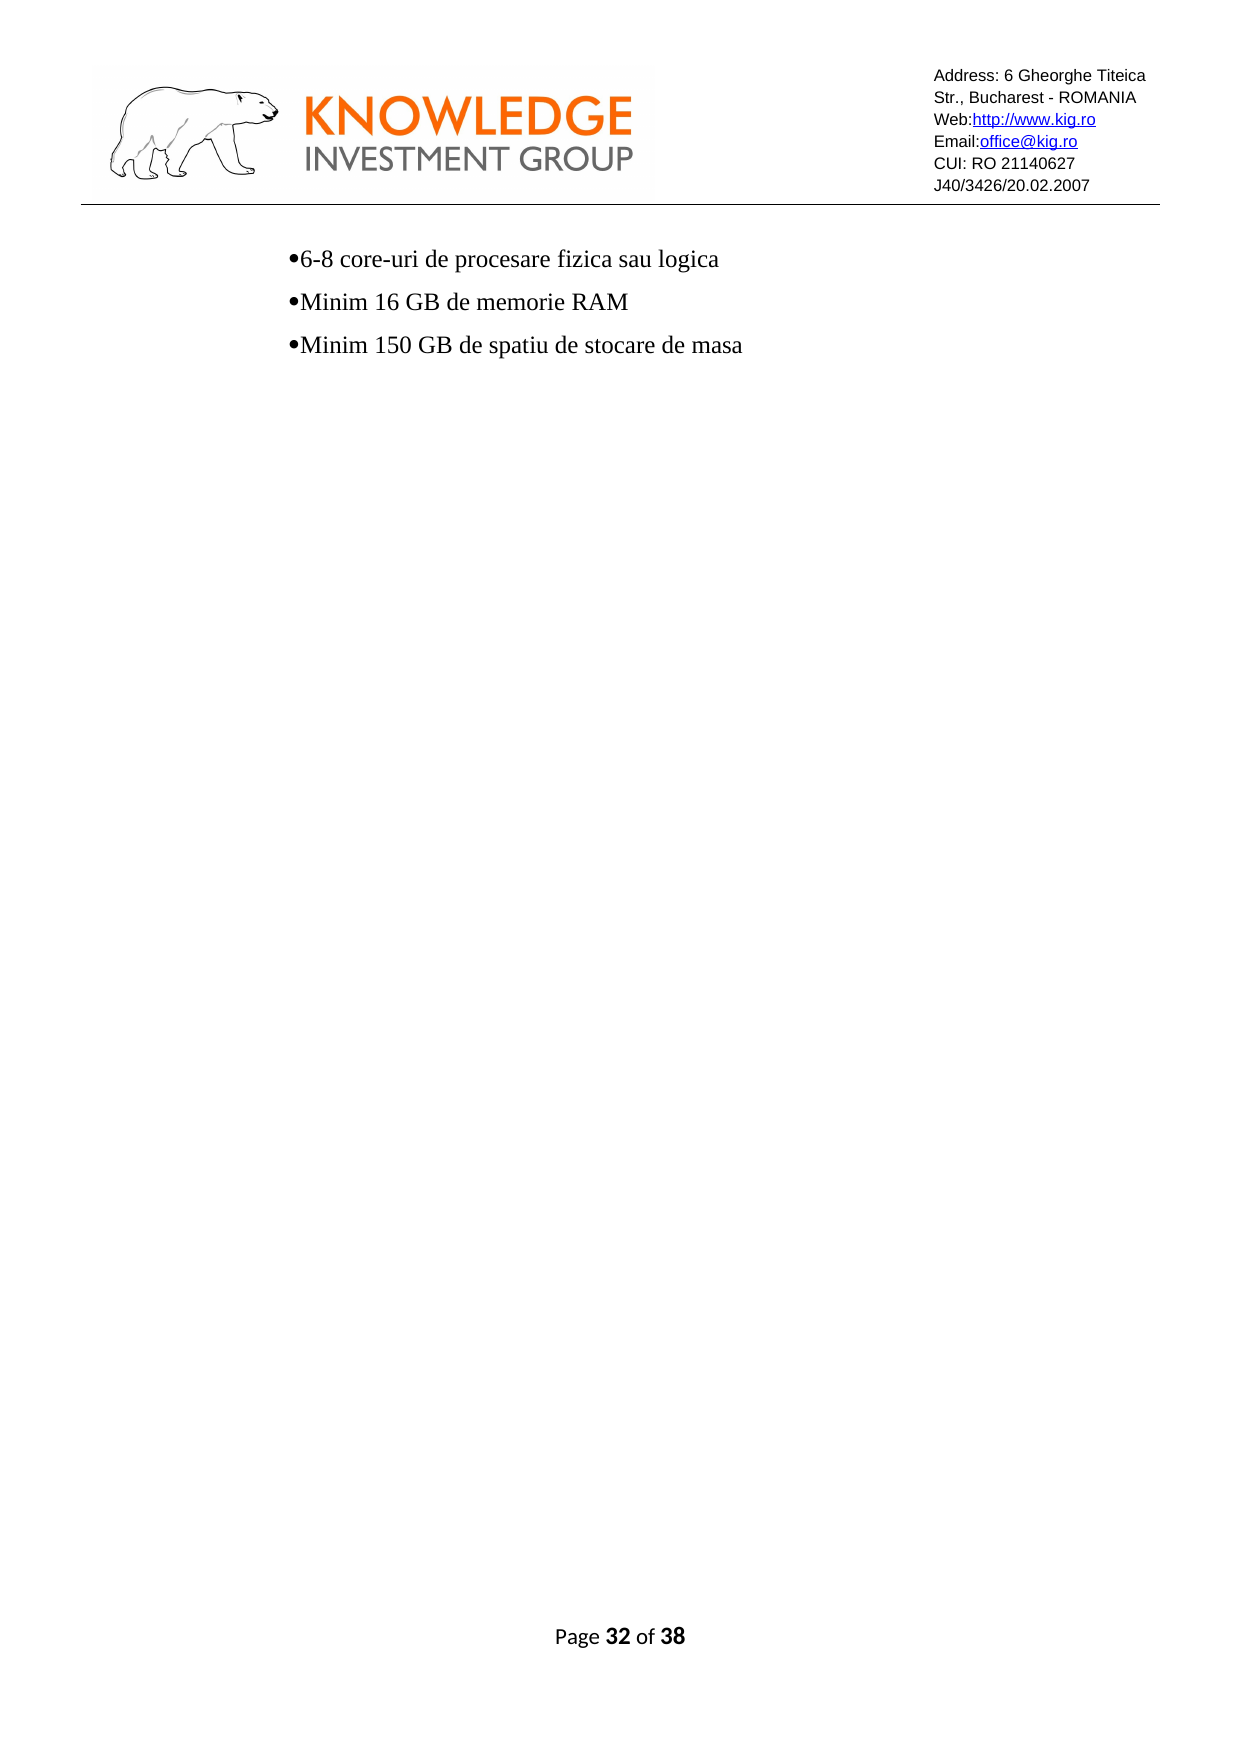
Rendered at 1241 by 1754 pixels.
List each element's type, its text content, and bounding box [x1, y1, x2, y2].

list 6-8 core-uri de procesare fizica sau logica [225, 244, 1090, 272]
list Minim 150 GB de spatiu de stocare de masa [225, 330, 1090, 359]
picture [91, 65, 655, 201]
list Minim 16 GB de memorie RAM [225, 287, 1090, 316]
